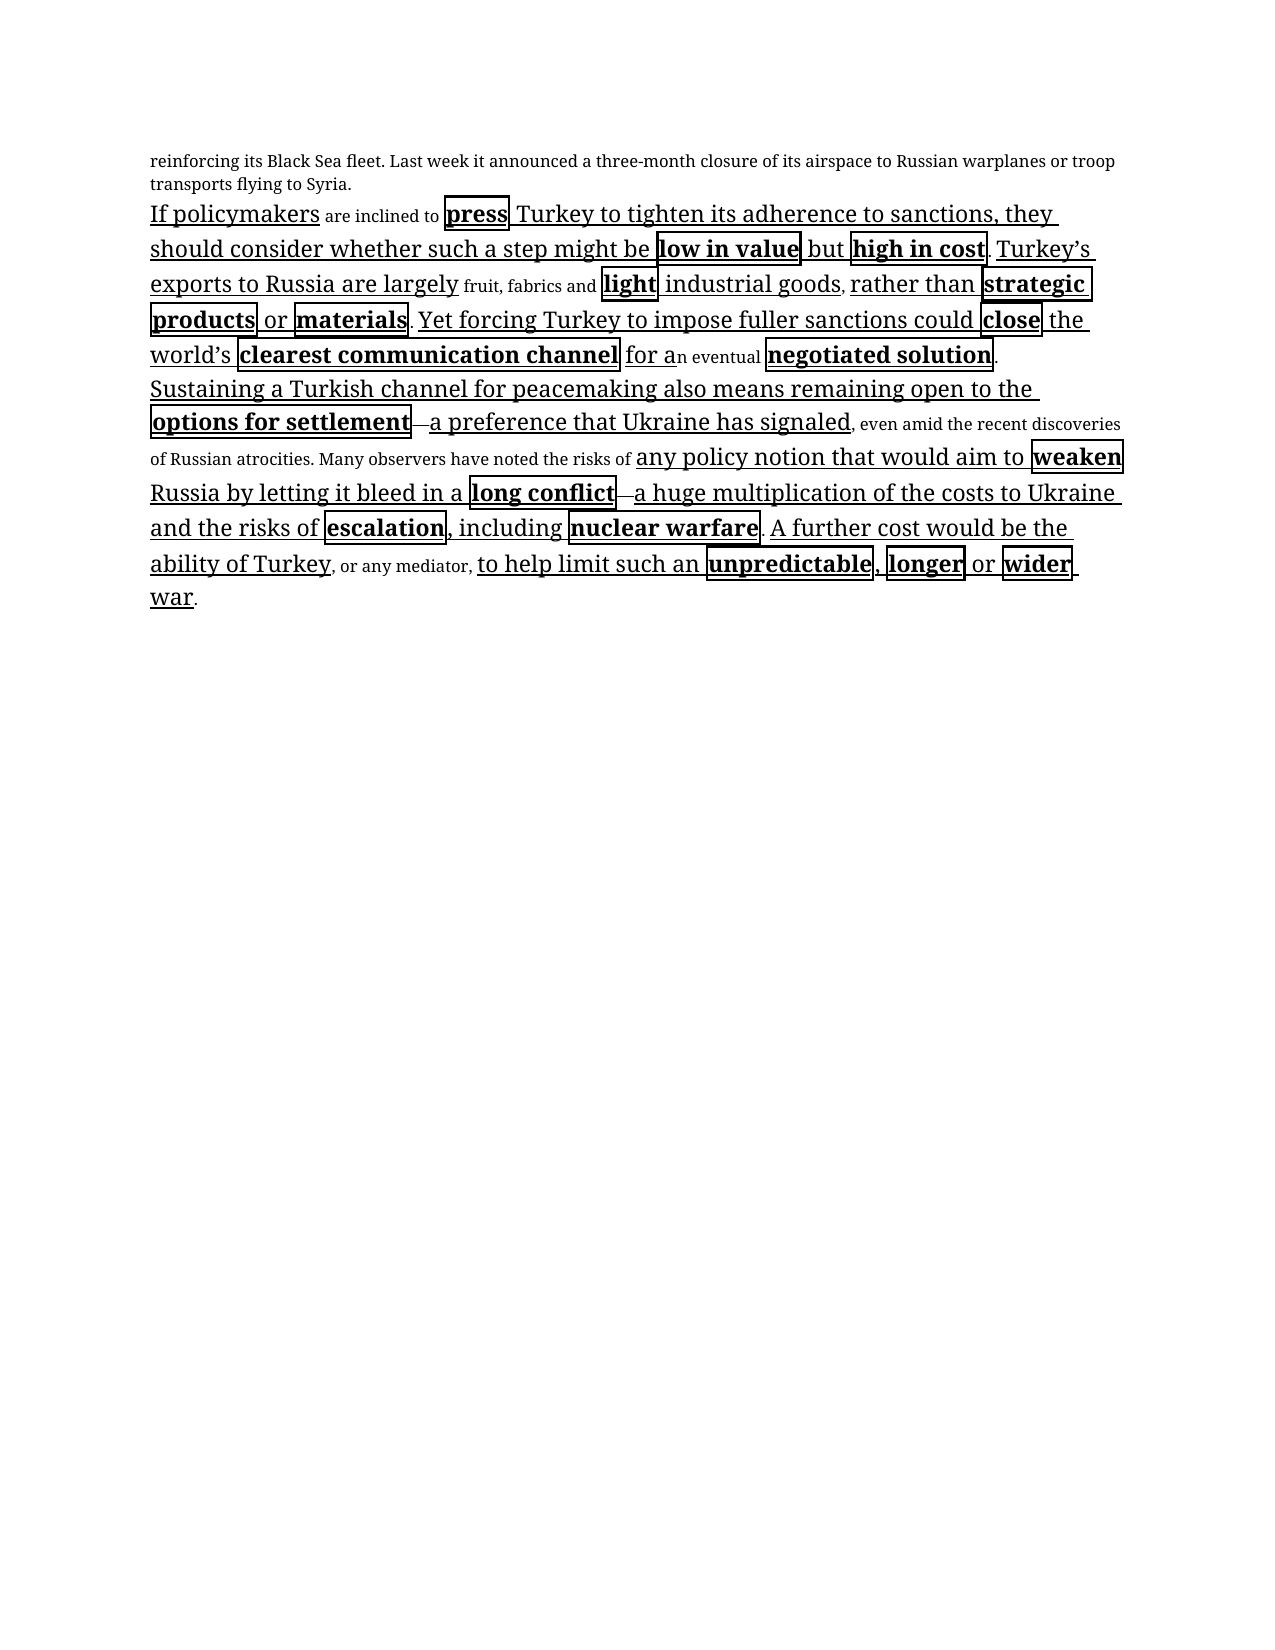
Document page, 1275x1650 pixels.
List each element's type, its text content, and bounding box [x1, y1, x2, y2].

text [150, 150, 1125, 195]
text Sustaining a Turkish channel for peacemaking also means remaining open to the options for settlement—a preference that Ukraine has signaled, even amid the recent discoveries of Russian atrocities. Many observers have noted the risks of any policy notion that would aim to weaken Russia by letting it bleed in a long conflict—a huge multiplication of the costs to Ukraine and the risks of escalation, including nuclear warfare. A further cost would be the ability of Turkey, or any mediator, to help limit such an unpredictable, longer or wider war. [150, 372, 1125, 612]
text If policymakers are inclined to press Turkey to tighten its adherence to sanctions, they should consider whether such a step might be low in value but high in cost. Turkey’s exports to Russia are largely fruit, fabrics and light industrial goods, rather than strategic products or materials. Yet forcing Turkey to impose fuller sanctions could close the world’s clearest communication channel for an eventual negotiated solution. [150, 195, 1125, 372]
